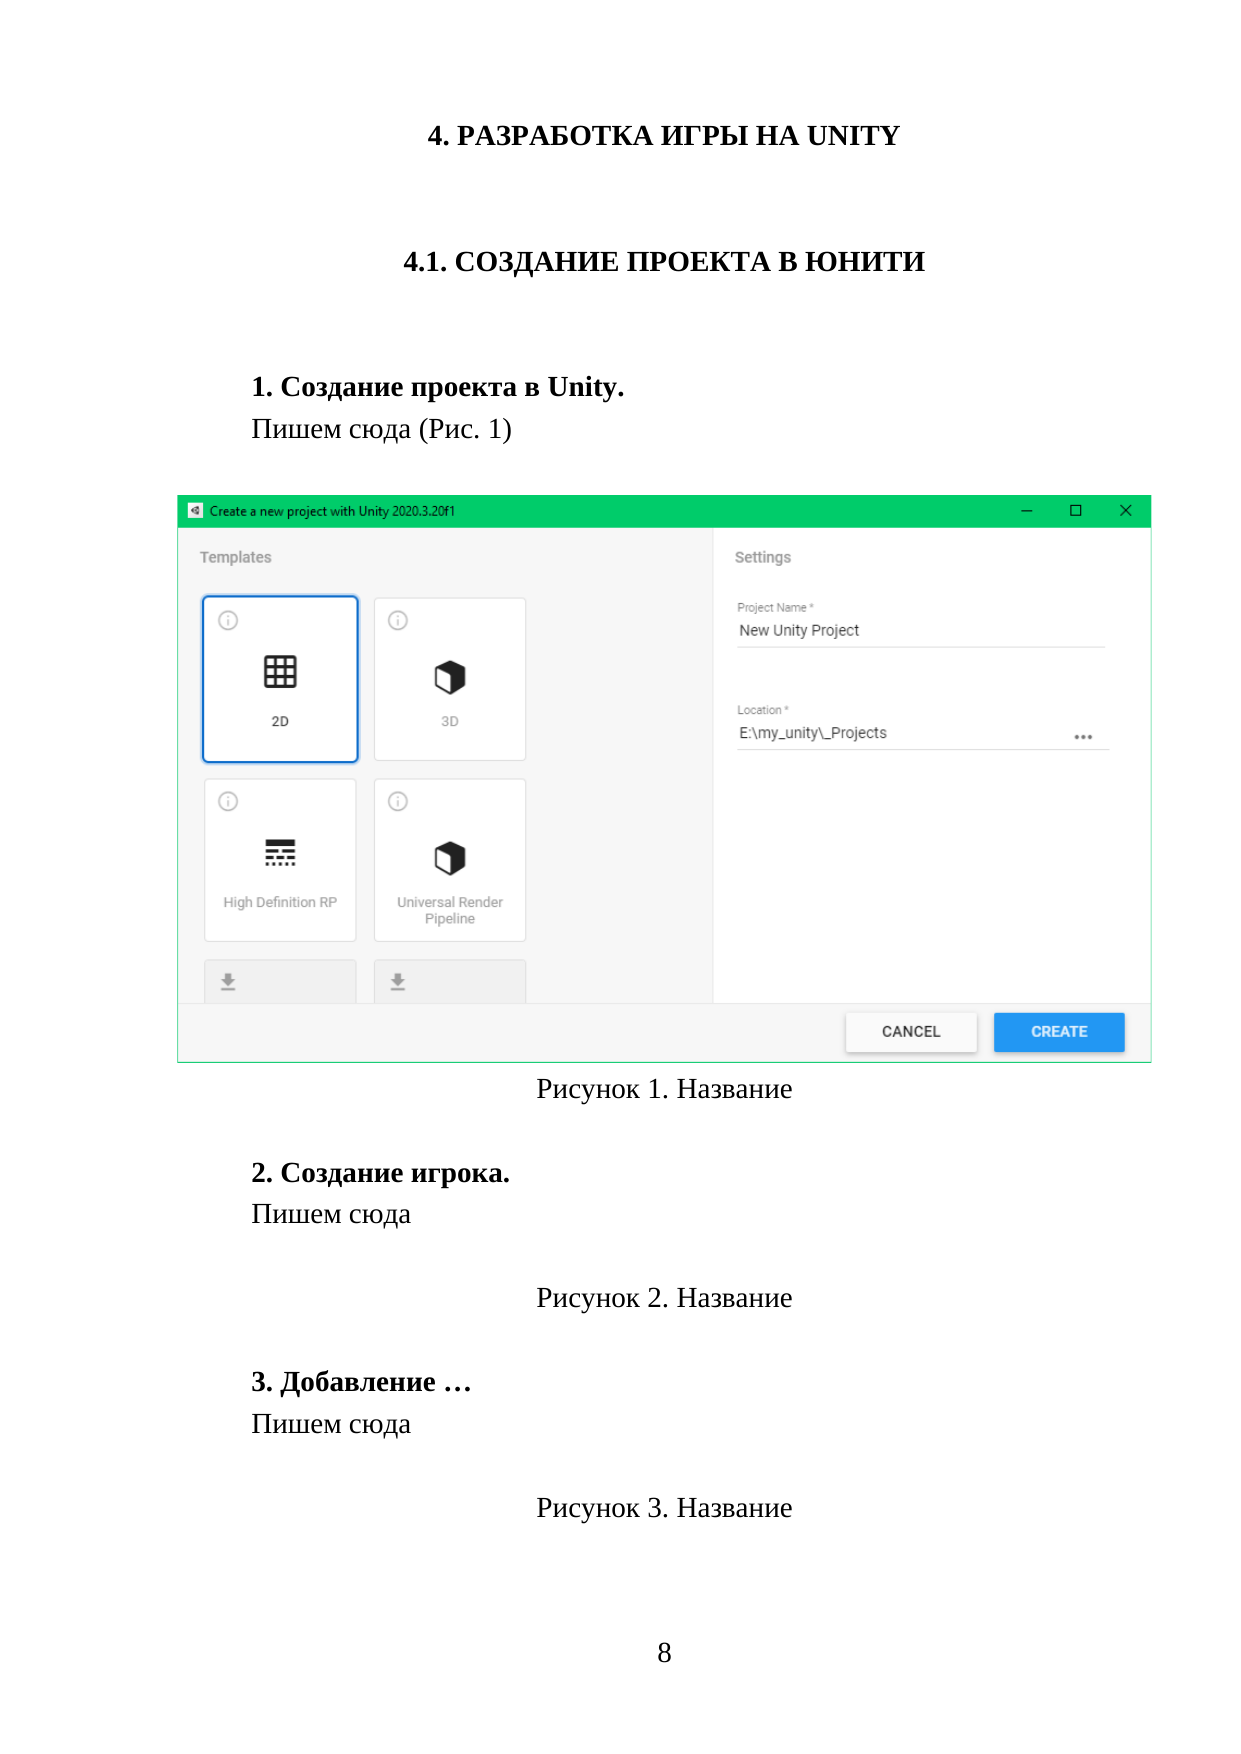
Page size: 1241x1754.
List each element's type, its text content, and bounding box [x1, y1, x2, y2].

text Пишем сюда [177, 1197, 1152, 1230]
text Рисунок 2. Название [177, 1280, 1152, 1314]
text 4. Разработка игры на Unity [177, 118, 1152, 152]
text 3. Добавление … [177, 1364, 1152, 1398]
text 1. Создание проекта в Unity. [177, 369, 1152, 403]
text 2. Создание игрока. [177, 1155, 1152, 1188]
text Пишем сюда [177, 1406, 1152, 1439]
text Пишем сюда (Рис. 1) [177, 411, 1152, 445]
picture [177, 495, 1152, 1063]
text Рисунок 1. Название [177, 1071, 1152, 1104]
text Рисунок 3. Название [177, 1490, 1152, 1523]
text 4.1. Создание проекта в Юнити [177, 244, 1152, 277]
